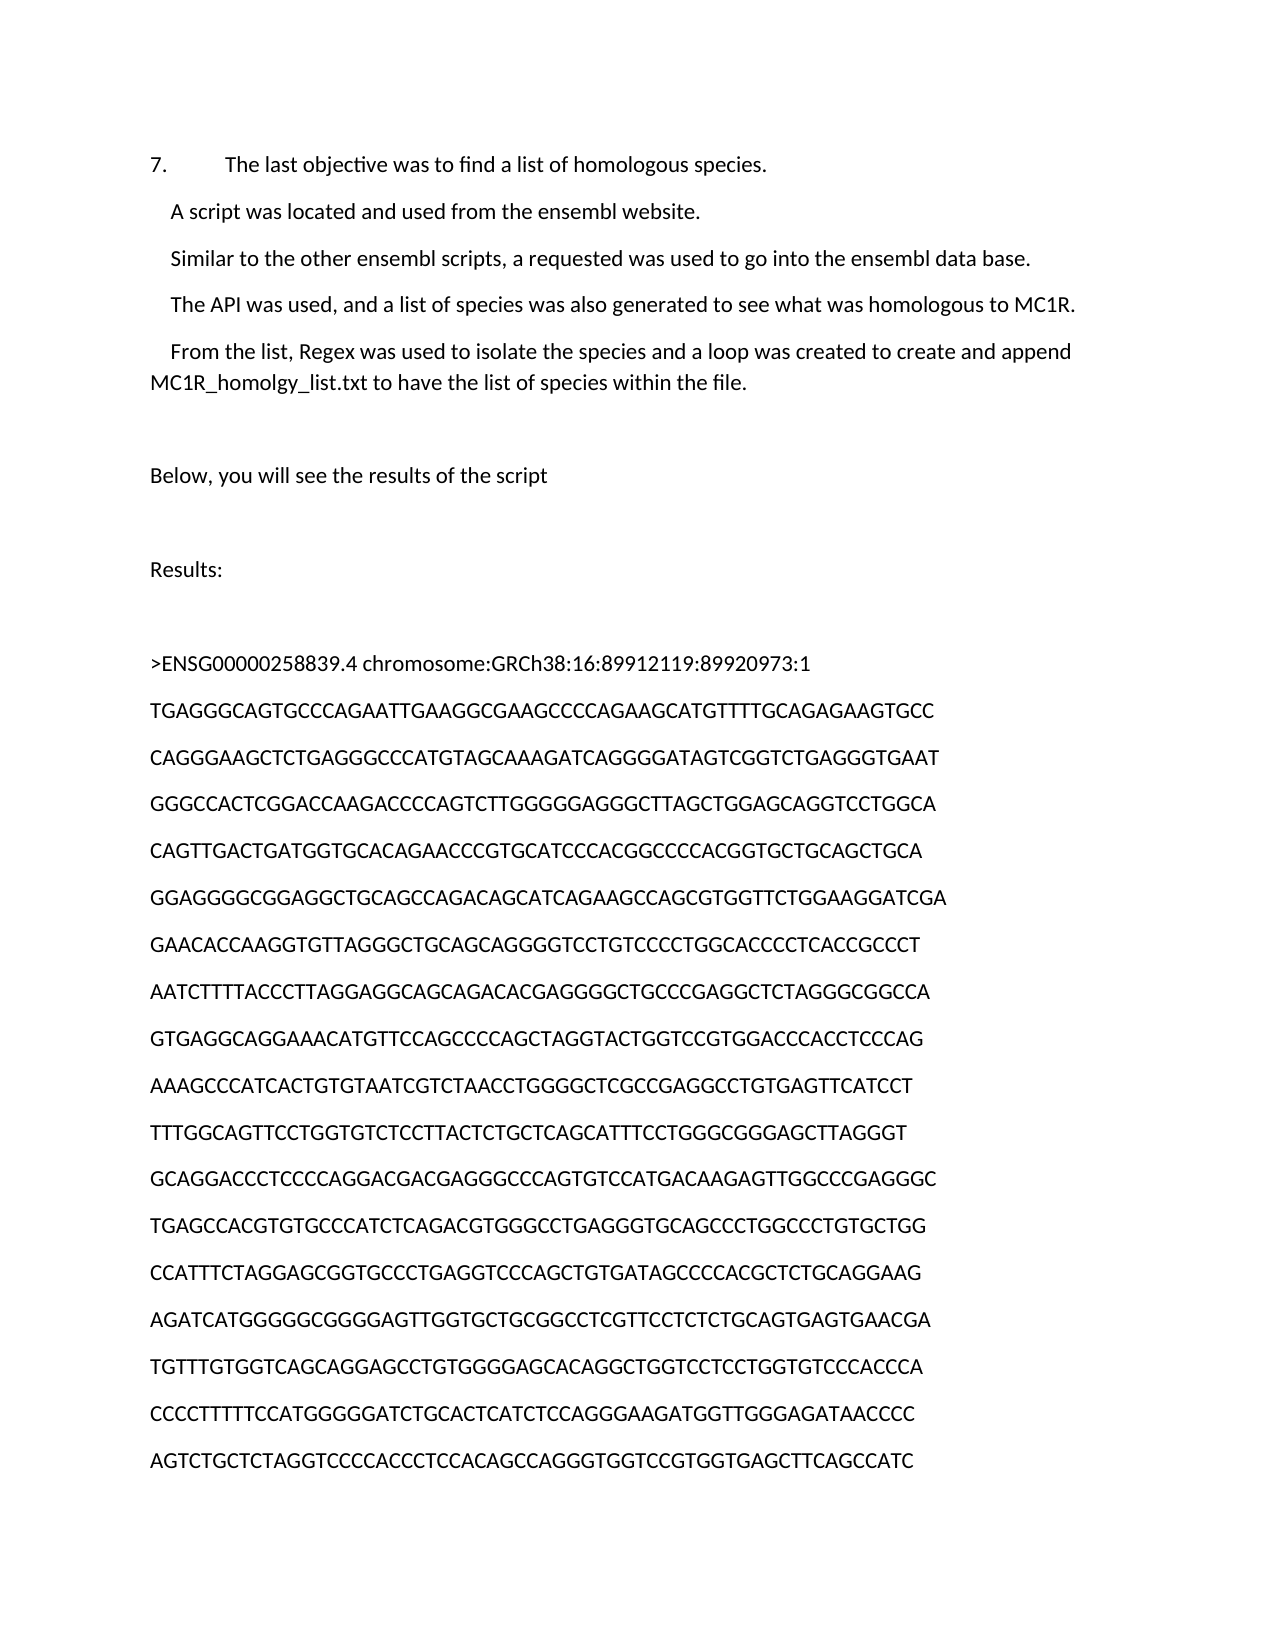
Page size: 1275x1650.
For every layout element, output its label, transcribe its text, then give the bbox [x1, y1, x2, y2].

text CCCCTTTTTCCATGGGGGATCTGCACTCATCTCCAGGGAAGATGGTTGGGAGATAACCCC [150, 1399, 1125, 1427]
text GGAGGGGCGGAGGCTGCAGCCAGACAGCATCAGAAGCCAGCGTGGTTCTGGAAGGATCGA [150, 883, 1125, 911]
text CAGTTGACTGATGGTGCACAGAACCCGTGCATCCCACGGCCCCACGGTGCTGCAGCTGCA [150, 836, 1125, 864]
text AATCTTTTACCCTTAGGAGGCAGCAGACACGAGGGGCTGCCCGAGGCTCTAGGGCGGCCA [150, 977, 1125, 1005]
text GGGCCACTCGGACCAAGACCCCAGTCTTGGGGGAGGGCTTAGCTGGAGCAGGTCCTGGCA [150, 789, 1125, 818]
text The API was used, and a list of species was also generated to see what was homologous to MC1R. [150, 291, 1125, 319]
text TGAGCCACGTGTGCCCATCTCAGACGTGGGCCTGAGGGTGCAGCCCTGGCCCTGTGCTGG [150, 1211, 1125, 1239]
text GTGAGGCAGGAAACATGTTCCAGCCCCAGCTAGGTACTGGTCCGTGGACCCACCTCCCAG [150, 1024, 1125, 1052]
text CAGGGAAGCTCTGAGGGCCCATGTAGCAAAGATCAGGGGATAGTCGGTCTGAGGGTGAAT [150, 743, 1125, 771]
text TGTTTGTGGTCAGCAGGAGCCTGTGGGGAGCACAGGCTGGTCCTCCTGGTGTCCCACCCA [150, 1352, 1125, 1380]
text A script was located and used from the ensembl website. [150, 197, 1125, 225]
text >ENSG00000258839.4 chromosome:GRCh38:16:89912119:89920973:1 [150, 649, 1125, 677]
text Below, you will see the results of the script [150, 461, 1125, 489]
text Similar to the other ensembl scripts, a requested was used to go into the ensembl data base. [150, 244, 1125, 272]
text 7. The last objective was to find a list of homologous species. [150, 150, 1125, 178]
text TTTGGCAGTTCCTGGTGTCTCCTTACTCTGCTCAGCATTTCCTGGGCGGGAGCTTAGGGT [150, 1118, 1125, 1146]
text Results: [150, 555, 1125, 583]
text AAAGCCCATCACTGTGTAATCGTCTAACCTGGGGCTCGCCGAGGCCTGTGAGTTCATCCT [150, 1071, 1125, 1099]
text From the list, Regex was used to isolate the species and a loop was created to create and append MC1R_homolgy_list.txt to have the list of species within the file. [150, 337, 1125, 396]
text GAACACCAAGGTGTTAGGGCTGCAGCAGGGGTCCTGTCCCCTGGCACCCCTCACCGCCCT [150, 930, 1125, 958]
text CCATTTCTAGGAGCGGTGCCCTGAGGTCCCAGCTGTGATAGCCCCACGCTCTGCAGGAAG [150, 1258, 1125, 1286]
text AGTCTGCTCTAGGTCCCCACCCTCCACAGCCAGGGTGGTCCGTGGTGAGCTTCAGCCATC [150, 1446, 1125, 1474]
text TGAGGGCAGTGCCCAGAATTGAAGGCGAAGCCCCAGAAGCATGTTTTGCAGAGAAGTGCC [150, 696, 1125, 724]
text GCAGGACCCTCCCCAGGACGACGAGGGCCCAGTGTCCATGACAAGAGTTGGCCCGAGGGC [150, 1164, 1125, 1193]
text AGATCATGGGGGCGGGGAGTTGGTGCTGCGGCCTCGTTCCTCTCTGCAGTGAGTGAACGA [150, 1305, 1125, 1333]
